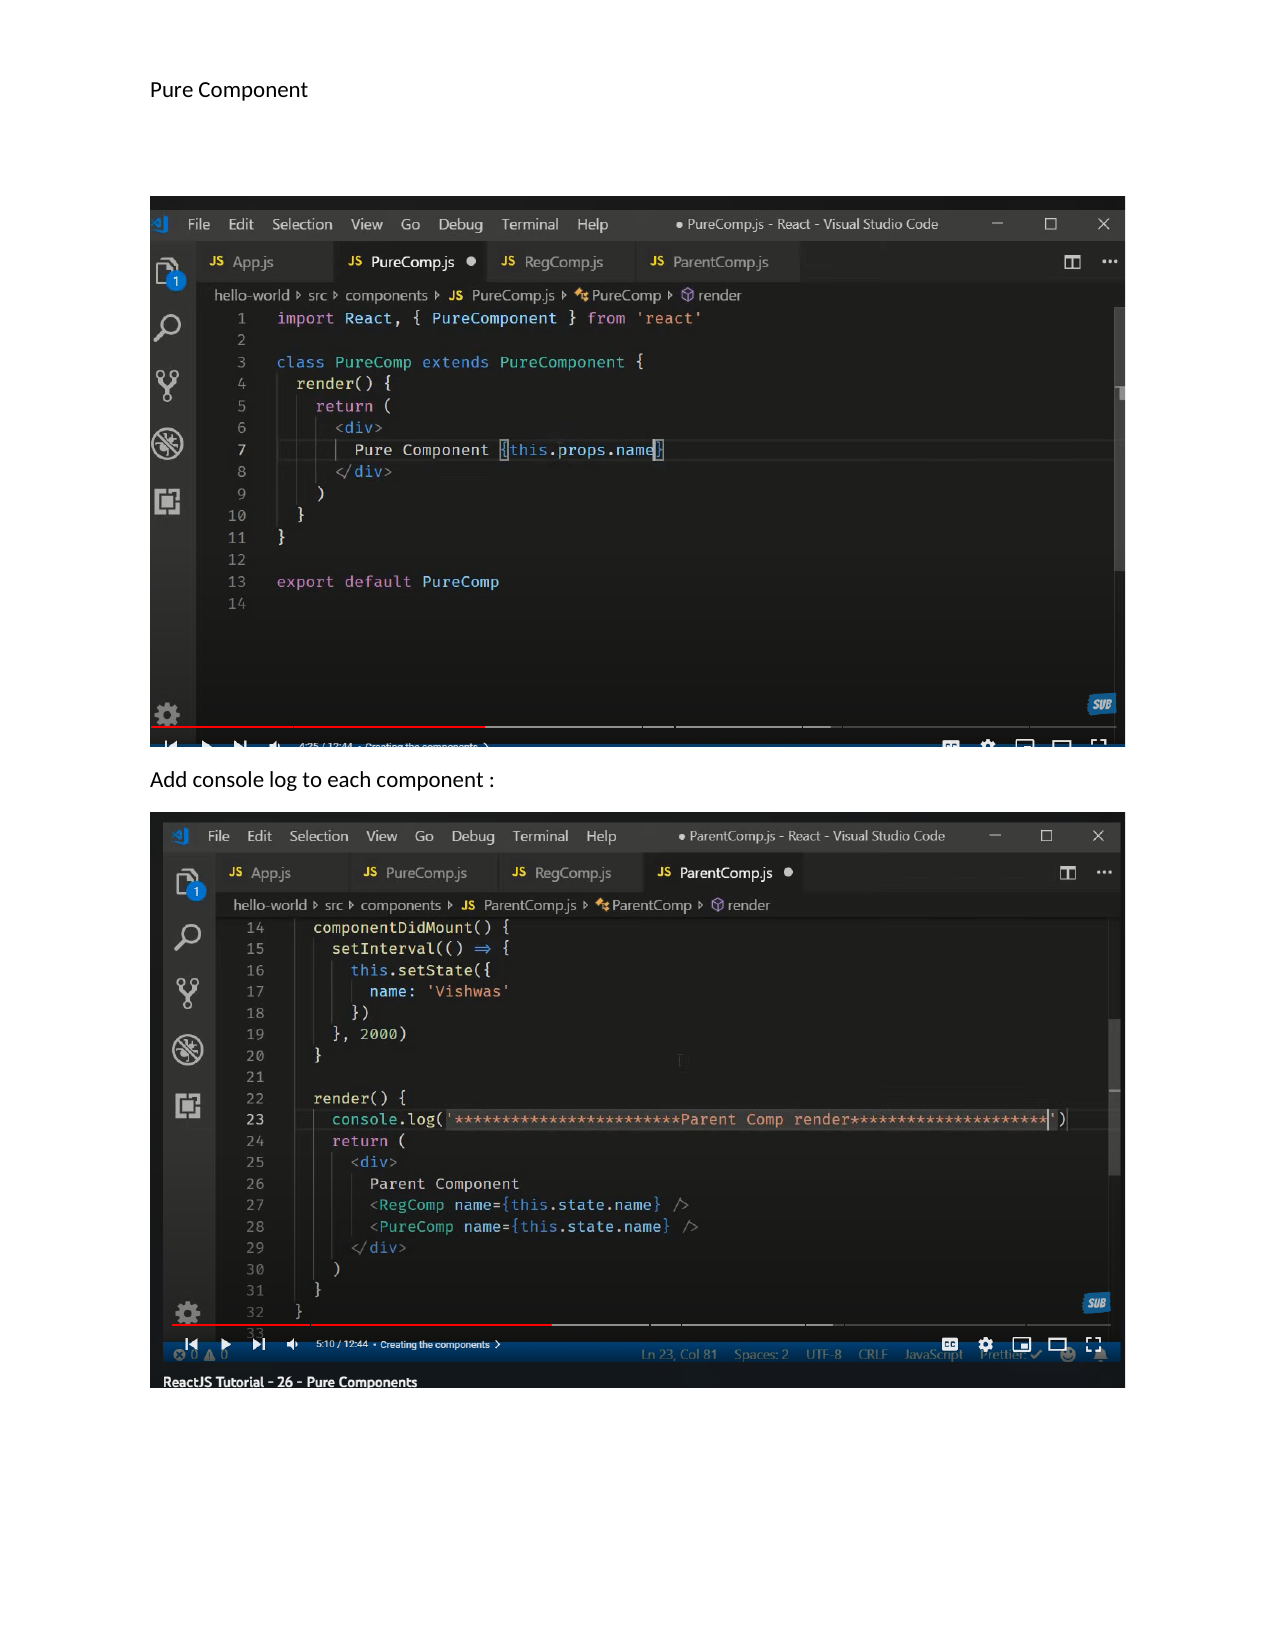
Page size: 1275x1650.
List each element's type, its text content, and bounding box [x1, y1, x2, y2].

picture [150, 196, 1125, 747]
picture [150, 812, 1125, 1388]
text Add console log to each component : [150, 765, 1125, 793]
